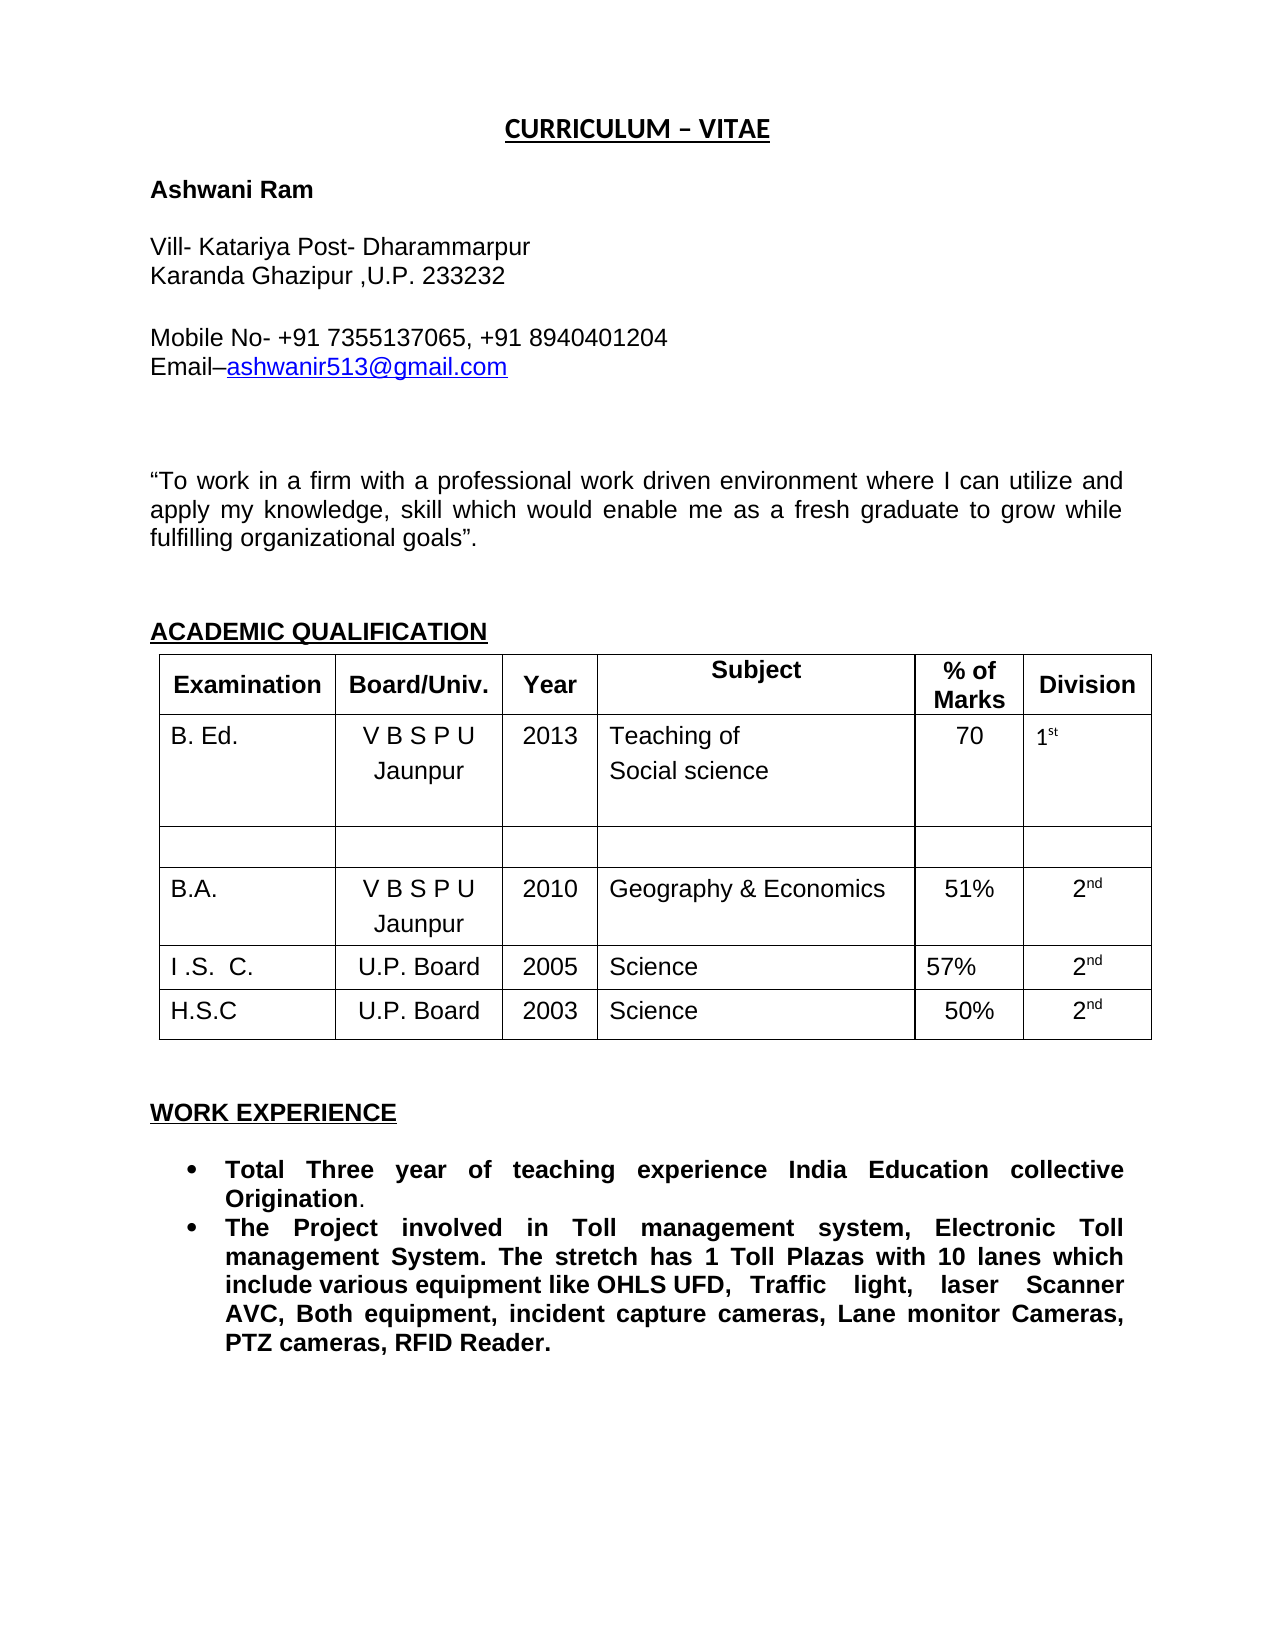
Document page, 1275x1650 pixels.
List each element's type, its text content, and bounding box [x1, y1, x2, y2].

table_cell 2nd [1024, 946, 1151, 989]
table_cell 50% [916, 990, 1023, 1039]
table_cell 2003 [503, 990, 597, 1039]
text “To work in a firm with a professional work driven environment where I can utilize and apply my knowledge, skill which would enable me as a fresh graduate to grow while fulfilling organizational goals”. [150, 466, 1125, 552]
table_cell [160, 827, 335, 867]
table_cell 2nd [1024, 990, 1151, 1039]
text ACADEMIC QUALIFICATION [150, 617, 1125, 646]
table_cell B. Ed. [160, 715, 335, 826]
list Total Three year of teaching experience India Education collective Origination. [187, 1155, 1125, 1213]
text Vill- Katariya Post- Dharammarpur [150, 232, 1125, 261]
table_cell [1024, 827, 1151, 867]
table_cell 2005 [503, 946, 597, 989]
table_cell V B S P U Jaunpur [336, 715, 502, 826]
table_cell H.S.C [160, 990, 335, 1039]
text Ashwani Ram [150, 175, 1125, 203]
table_header Board/Univ. [336, 655, 502, 714]
text CURRICULUM – VITAE [150, 111, 1125, 146]
table_cell 2010 [503, 868, 597, 944]
table_cell I .S. C. [160, 946, 335, 989]
table_cell 70 [916, 715, 1023, 826]
text WORK EXPERIENCE [150, 1098, 1125, 1126]
table_cell [336, 827, 502, 867]
table_cell Geography & Economics [598, 868, 914, 944]
table_cell 51% [916, 868, 1023, 944]
table_cell Teaching of Social science [598, 715, 914, 826]
list The Project involved in Toll management system, Electronic Toll management System. The stretch has 1 Toll Plazas with 10 lanes which include various equipment like OHLS UFD, Traffic light, laser Scanner AVC, Both equipment, incident capture cameras, Lane monitor Cameras, PTZ cameras, RFID Reader. [187, 1213, 1125, 1357]
table_cell U.P. Board [336, 990, 502, 1039]
table_cell 2nd [1024, 868, 1151, 944]
table_cell U.P. Board [336, 946, 502, 989]
table_header Division [1024, 655, 1151, 714]
table_header Subject [598, 655, 914, 714]
table_cell 57% [916, 946, 1023, 989]
table_header Year [503, 655, 597, 714]
table_cell [503, 827, 597, 867]
table_header Examination [160, 655, 335, 714]
text Mobile No- +91 7355137065, +91 8940401204 [150, 323, 1125, 352]
text Karanda Ghazipur ,U.P. 233232 [150, 261, 1125, 289]
text Email–ashwanir513@gmail.com [150, 352, 1125, 380]
table_cell 1st [1024, 715, 1151, 826]
table_cell Science [598, 990, 914, 1039]
table_cell V B S P U Jaunpur [336, 868, 502, 944]
table_cell Science [598, 946, 914, 989]
table_cell B.A. [160, 868, 335, 944]
table_cell [916, 827, 1023, 867]
table_header % of Marks [916, 655, 1023, 714]
table_cell [598, 827, 914, 867]
table_cell 2013 [503, 715, 597, 826]
